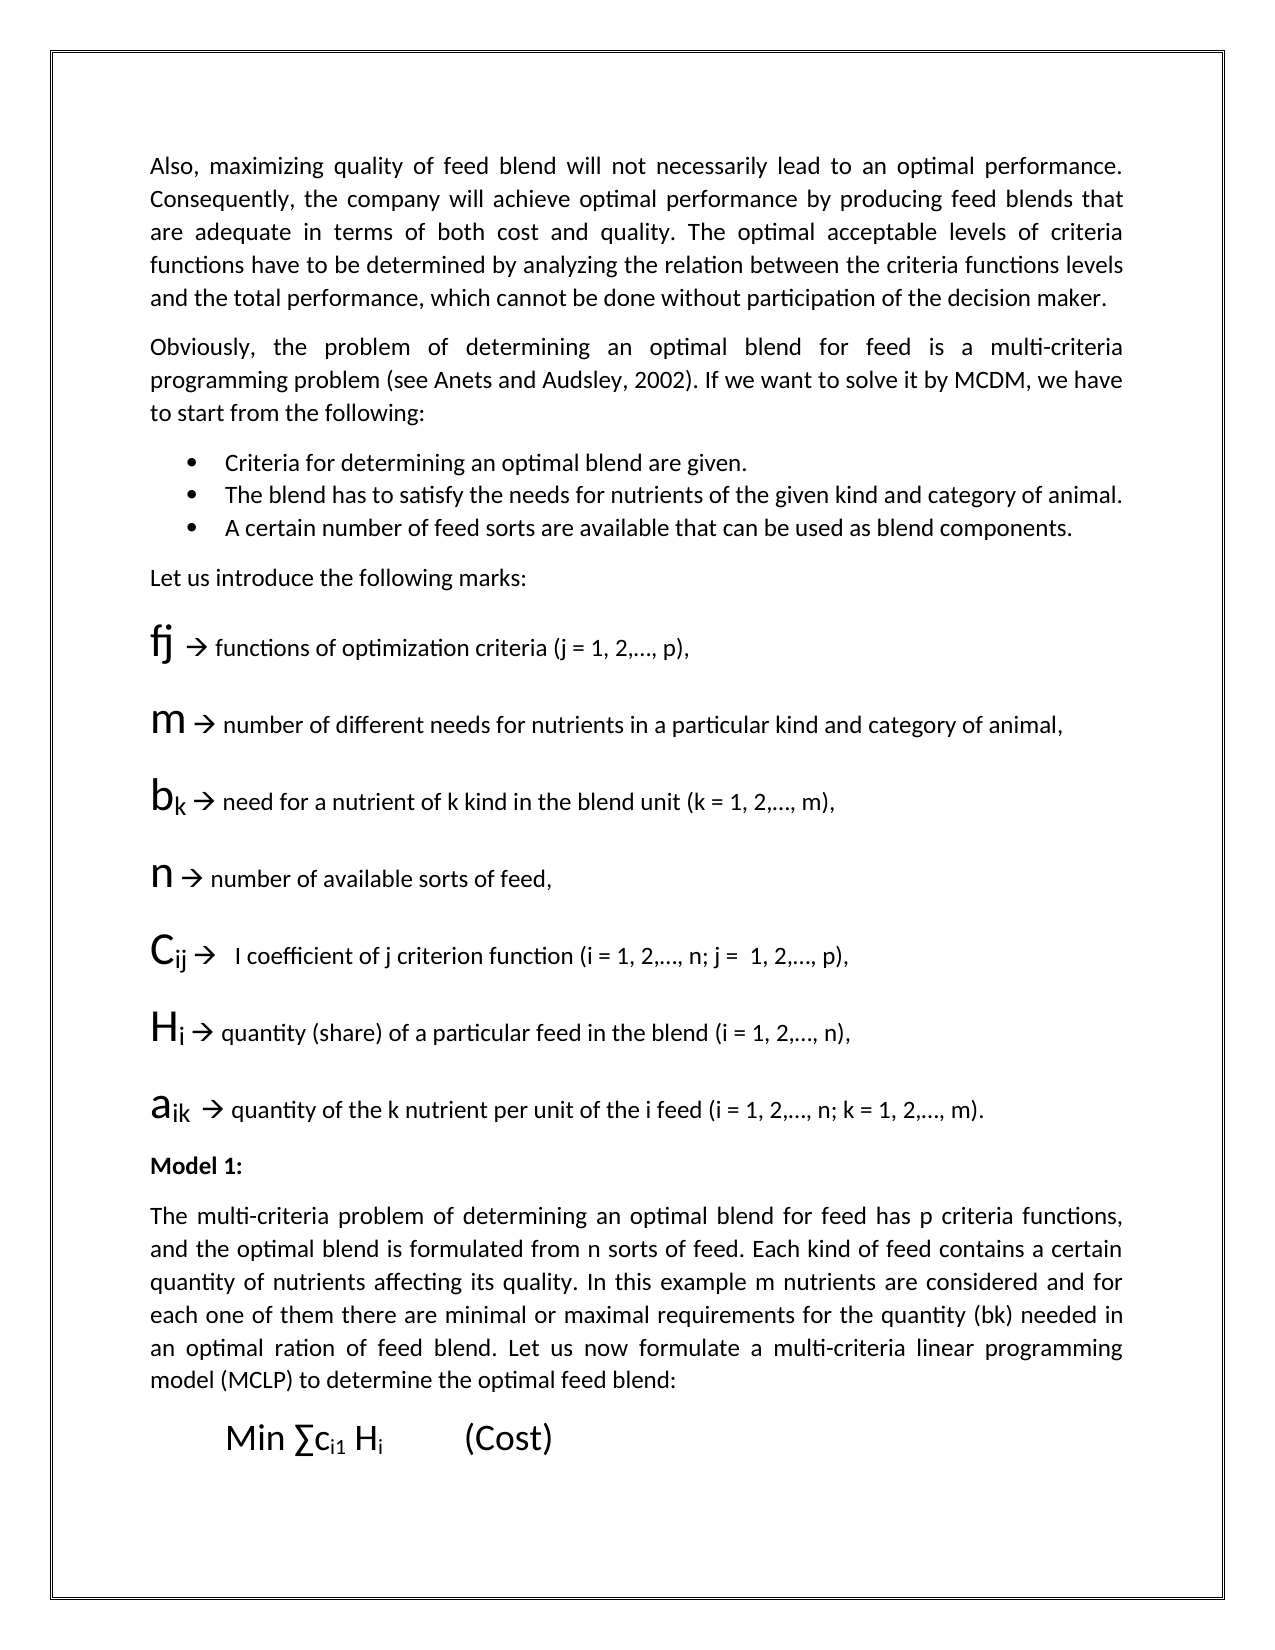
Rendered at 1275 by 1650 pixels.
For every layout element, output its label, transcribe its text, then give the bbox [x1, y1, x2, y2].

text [150, 150, 1125, 312]
text Let us introduce the following marks: [150, 562, 1125, 593]
text Obviously, the problem of determining an optimal blend for feed is a multi-criteria programming problem (see Anets and Audsley, 2002). If we want to solve it by MCDM, we have to start from the following: [150, 331, 1125, 428]
text m number of different needs for nutrients in a particular kind and category of animal, [150, 689, 1125, 744]
text Hi quantity (share) of a particular feed in the blend (i = 1, 2,…, n), [150, 997, 1125, 1052]
text The multi-criteria problem of determining an optimal blend for feed has p criteria functions, and the optimal blend is formulated from n sorts of feed. Each kind of feed contains a certain quantity of nutrients affecting its quality. In this example m nutrients are considered and for each one of them there are minimal or maximal requirements for the quantity (bk) needed in an optimal ration of feed blend. Let us now formulate a multi-criteria linear programming model (MCLP) to determine the optimal feed blend: [150, 1200, 1125, 1395]
list Criteria for determining an optimal blend are given. [187, 447, 1125, 477]
text n number of available sorts of feed, [150, 843, 1125, 898]
list The blend has to satisfy the needs for nutrients of the given kind and category of animal. [187, 479, 1125, 510]
text fj functions of optimization criteria (j = 1, 2,…, p), [150, 612, 1125, 668]
text bk need for a nutrient of k kind in the blend unit (k = 1, 2,…, m), [150, 766, 1125, 822]
text Min ∑ci1 Hi (Cost) [150, 1414, 1125, 1460]
text aik quantity of the k nutrient per unit of the i feed (i = 1, 2,…, n; k = 1, 2,…, m). [150, 1073, 1125, 1129]
text Model 1: [150, 1151, 1125, 1181]
text Cij I coefficient of j criterion function (i = 1, 2,…, n; j = 1, 2,…, p), [150, 919, 1125, 976]
list A certain number of feed sorts are available that can be used as blend components. [187, 512, 1125, 543]
